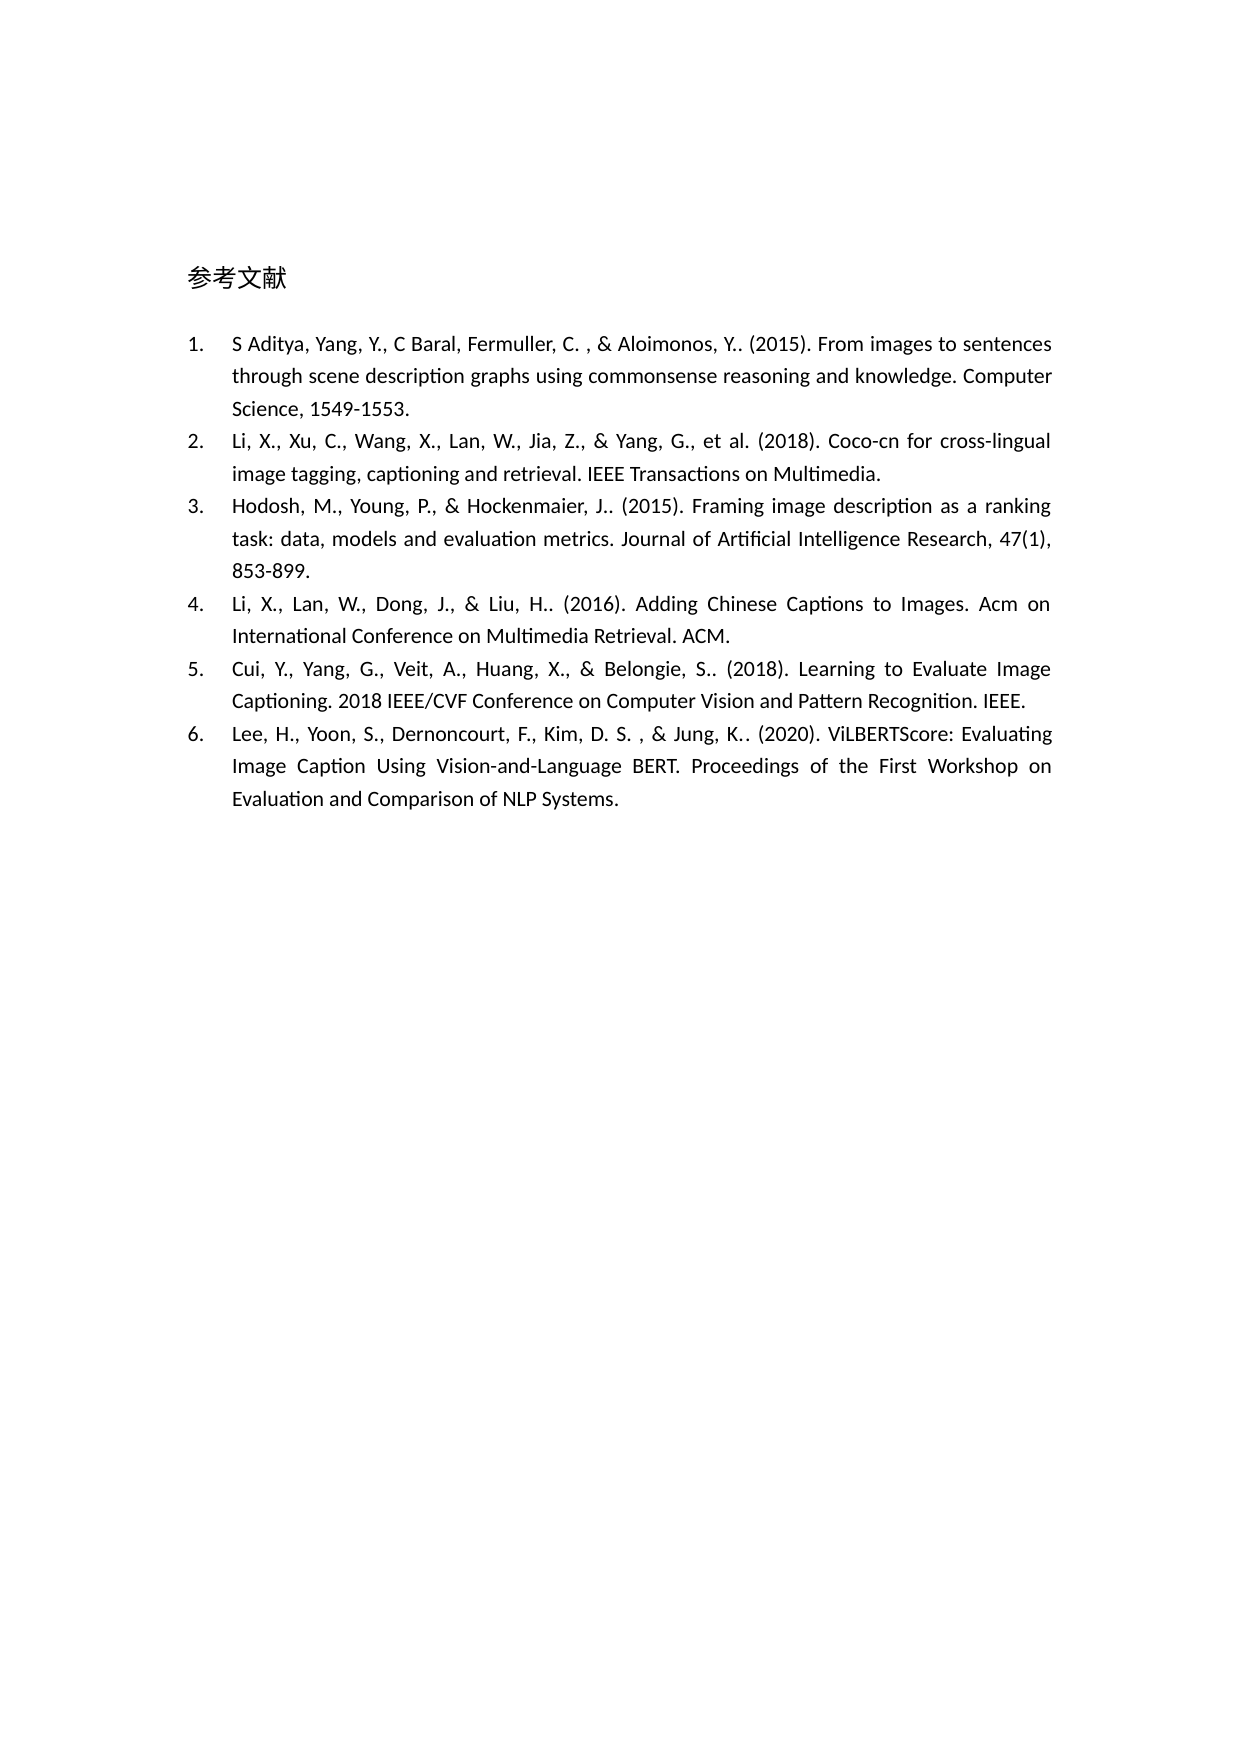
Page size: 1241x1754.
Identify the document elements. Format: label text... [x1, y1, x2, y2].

list Li, X., Lan, W., Dong, J., & Liu, H.. (2016). Adding Chinese Captions to Images. Acm on International Conference on Multimedia Retrieval. ACM. [187, 587, 1053, 652]
list S Aditya, Yang, Y., C Baral, Fermuller, C. , & Aloimonos, Y.. (2015). From images to sentences through scene description graphs using commonsense reasoning and knowledge. Computer Science, 1549-1553. [187, 327, 1053, 424]
list Li, X., Xu, C., Wang, X., Lan, W., Jia, Z., & Yang, G., et al. (2018). Coco-cn for cross-lingual image tagging, captioning and retrieval. IEEE Transactions on Multimedia. [187, 424, 1053, 489]
list 参考文献 [187, 244, 1053, 309]
list Hodosh, M., Young, P., & Hockenmaier, J.. (2015). Framing image description as a ranking task: data, models and evaluation metrics. Journal of Artificial Intelligence Research, 47(1), 853-899. [187, 489, 1053, 587]
list Lee, H., Yoon, S., Dernoncourt, F., Kim, D. S. , & Jung, K.. (2020). ViLBERTScore: Evaluating Image Caption Using Vision-and-Language BERT. Proceedings of the First Workshop on Evaluation and Comparison of NLP Systems. [187, 717, 1053, 814]
list Cui, Y., Yang, G., Veit, A., Huang, X., & Belongie, S.. (2018). Learning to Evaluate Image Captioning. 2018 IEEE/CVF Conference on Computer Vision and Pattern Recognition. IEEE. [187, 652, 1053, 717]
